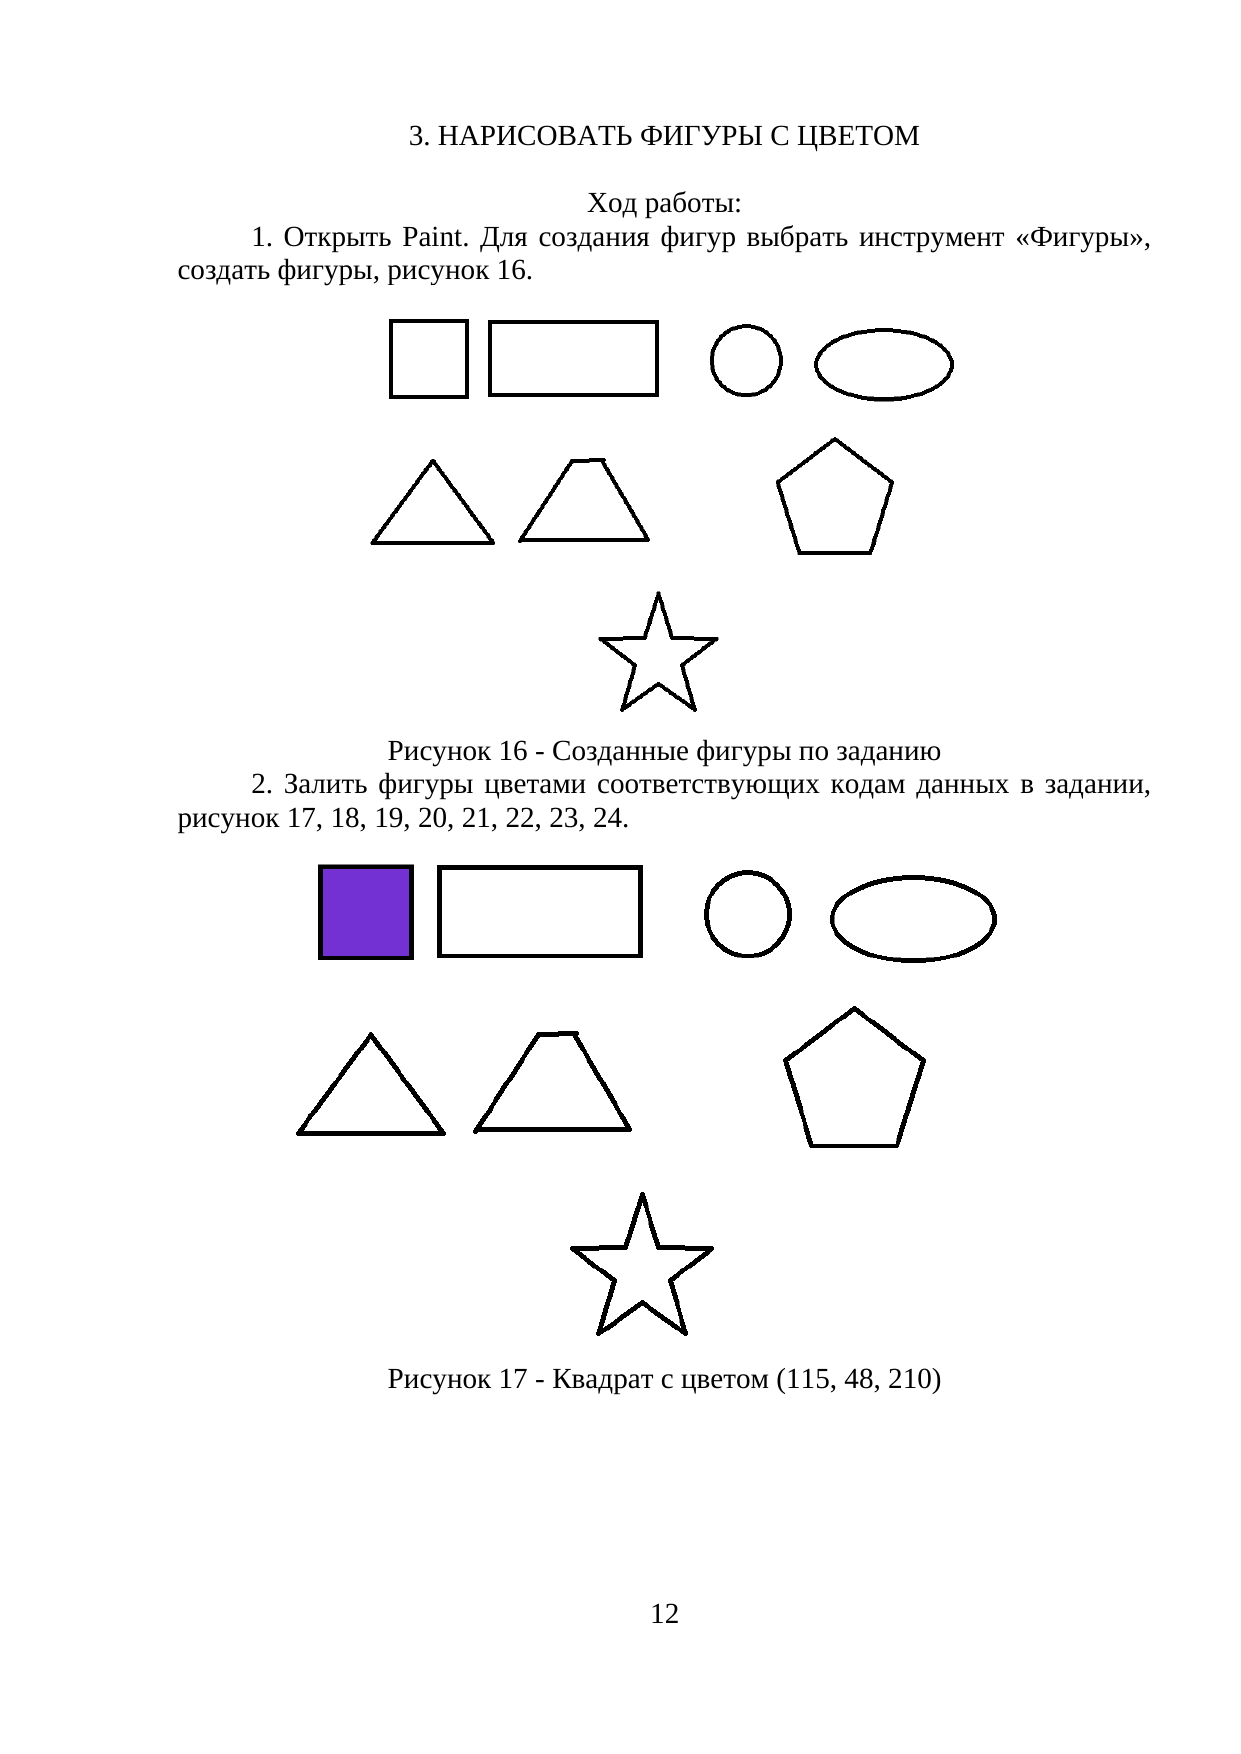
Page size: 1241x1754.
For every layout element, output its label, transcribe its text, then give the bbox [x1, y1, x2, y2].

text Рисунок 17 - Квадрат с цветом (115, 48, 210) [177, 1361, 1152, 1395]
text 2. Залить фигуры цветами соответствующих кодам данных в задании, рисунок 17, 18, 19, 20, 21, 22, 23, 24. [177, 766, 1152, 833]
text Ход работы: [177, 185, 1152, 219]
text 3. НАРИСОВАТЬ ФИГУРЫ С ЦВЕТОМ [177, 118, 1152, 152]
picture [341, 285, 988, 733]
picture [277, 833, 1052, 1362]
text 12 [177, 1596, 1152, 1629]
text 1. Открыть Paint. Для создания фигур выбрать инструмент «Фигуры», создать фигуры, рисунок 16. [177, 219, 1152, 286]
text Рисунок 16 - Созданные фигуры по заданию [177, 733, 1152, 766]
